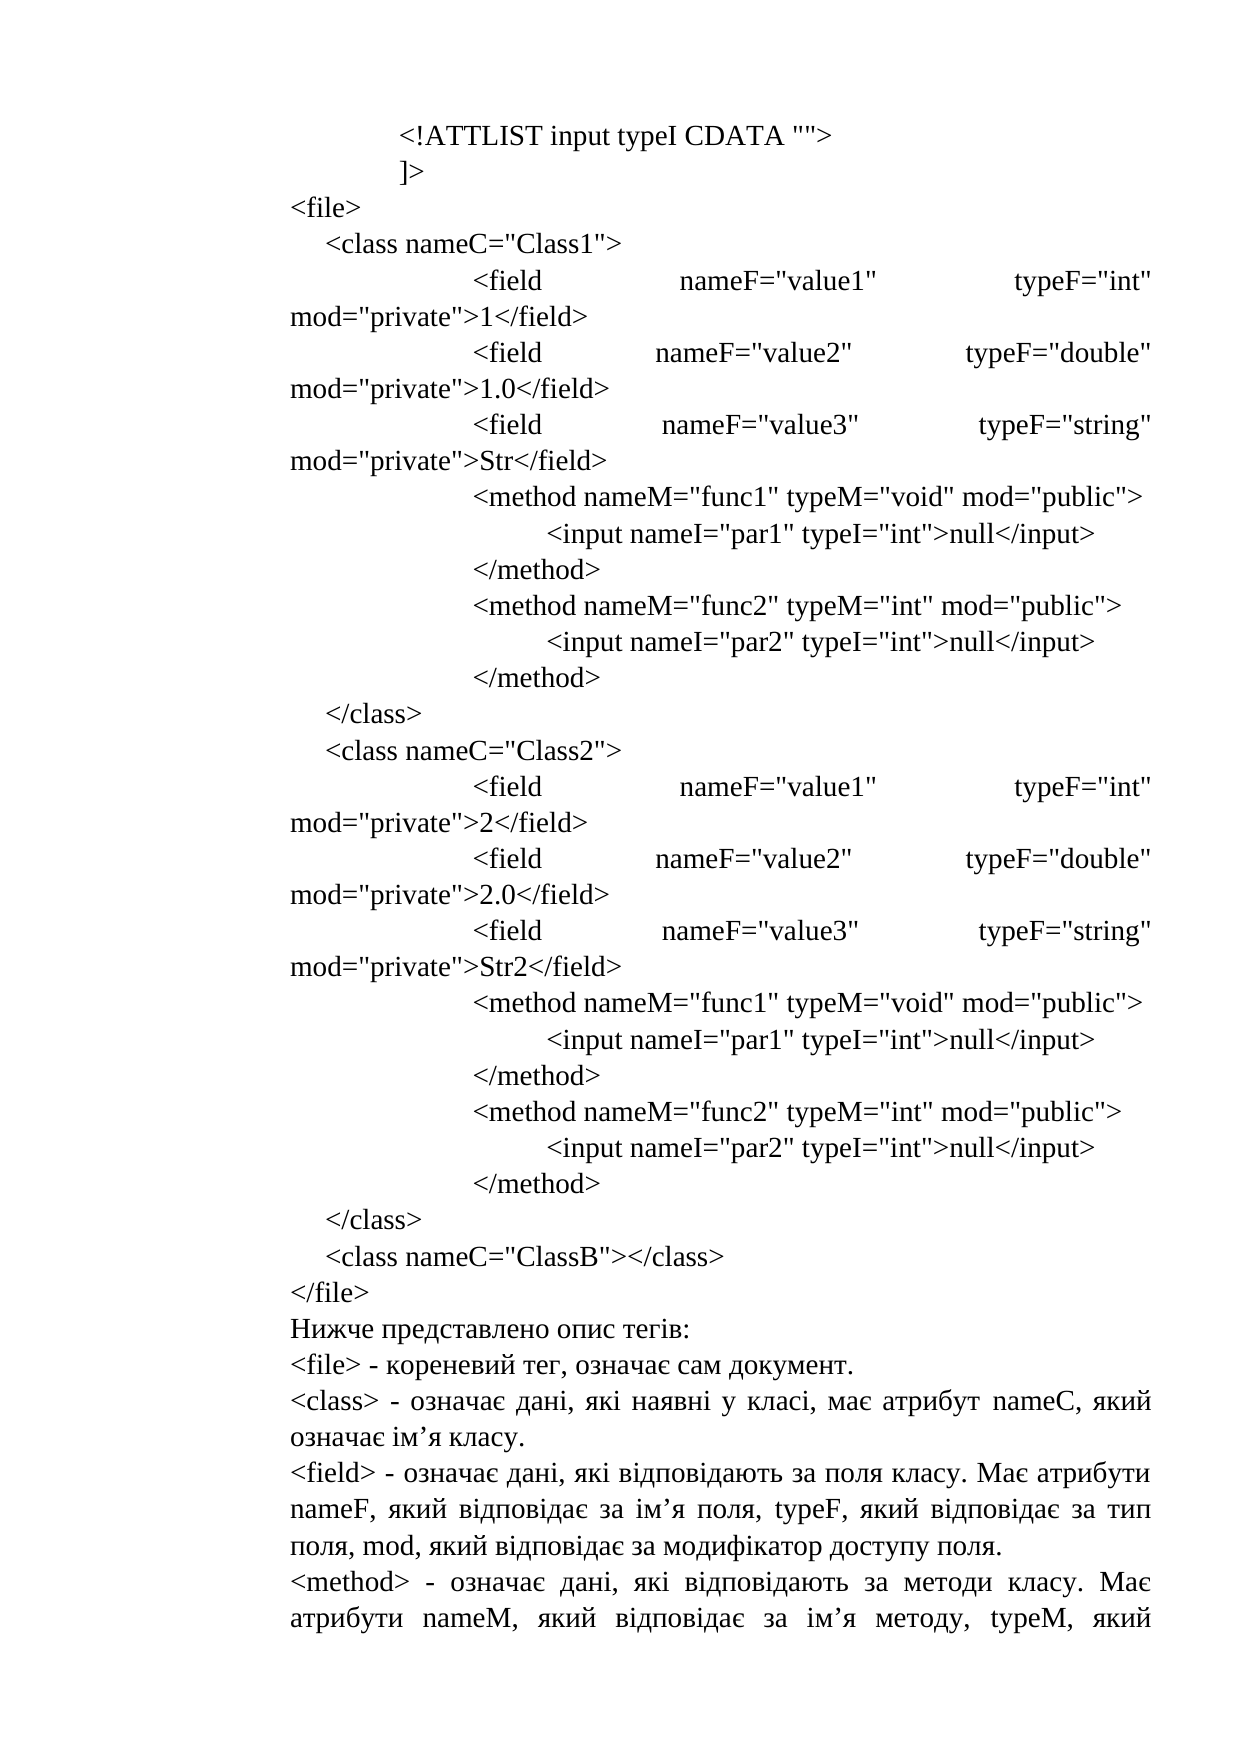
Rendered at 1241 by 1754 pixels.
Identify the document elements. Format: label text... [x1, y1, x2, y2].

list </method> [290, 660, 1152, 694]
list <class nameC="Class1"> [290, 227, 1152, 260]
list <class nameC="Class2"> [290, 733, 1152, 766]
list <field nameF="value1" typeF="int" mod="private">2</field> [290, 769, 1152, 838]
list <file> [290, 190, 1152, 224]
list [290, 1564, 1152, 1634]
list <method nameM="func2" typeM="int" mod="public"> [290, 1094, 1152, 1128]
list <input nameI="par2" typeI="int">null</input> [290, 624, 1152, 658]
list <field> - означає дані, які відповідають за поля класу. Має атрибути nameF, який відповідає за ім’я поля, typeF, який відповідає за тип поля, mod, який відповідає за модифікатор доступу поля. [290, 1456, 1152, 1561]
list <field nameF="value1" typeF="int" mod="private">1</field> [290, 263, 1152, 332]
list <input nameI="par2" typeI="int">null</input> [290, 1130, 1152, 1164]
list </file> [290, 1275, 1152, 1308]
list <field nameF="value3" typeF="string" mod="private">Str2</field> [290, 913, 1152, 983]
list <!ATTLIST input typeI CDATA ""> [290, 118, 1152, 152]
list <field nameF="value2" typeF="double" mod="private">1.0</field> [290, 335, 1152, 405]
list </method> [290, 1058, 1152, 1091]
list <class> - означає дані, які наявні у класі, має атрибут nameC, який означає ім’я класу. [290, 1383, 1152, 1453]
list <method nameM="func1" typeM="void" mod="public"> [290, 986, 1152, 1019]
list <method nameM="func1" typeM="void" mod="public"> [290, 479, 1152, 513]
list <file> - кореневий тег, означає сам документ. [290, 1347, 1152, 1381]
list <method nameM="func2" typeM="int" mod="public"> [290, 588, 1152, 622]
list <class nameC="ClassB"></class> [290, 1239, 1152, 1272]
list <input nameI="par1" typeI="int">null</input> [290, 1022, 1152, 1055]
list <field nameF="value3" typeF="string" mod="private">Str</field> [290, 407, 1152, 477]
list </method> [290, 1166, 1152, 1200]
list </class> [290, 1202, 1152, 1236]
list </class> [290, 696, 1152, 730]
list Нижче представлено опис тегів: [290, 1311, 1152, 1344]
list ]> [290, 154, 1152, 188]
list <field nameF="value2" typeF="double" mod="private">2.0</field> [290, 841, 1152, 911]
list <input nameI="par1" typeI="int">null</input> [290, 516, 1152, 549]
list </method> [290, 552, 1152, 585]
